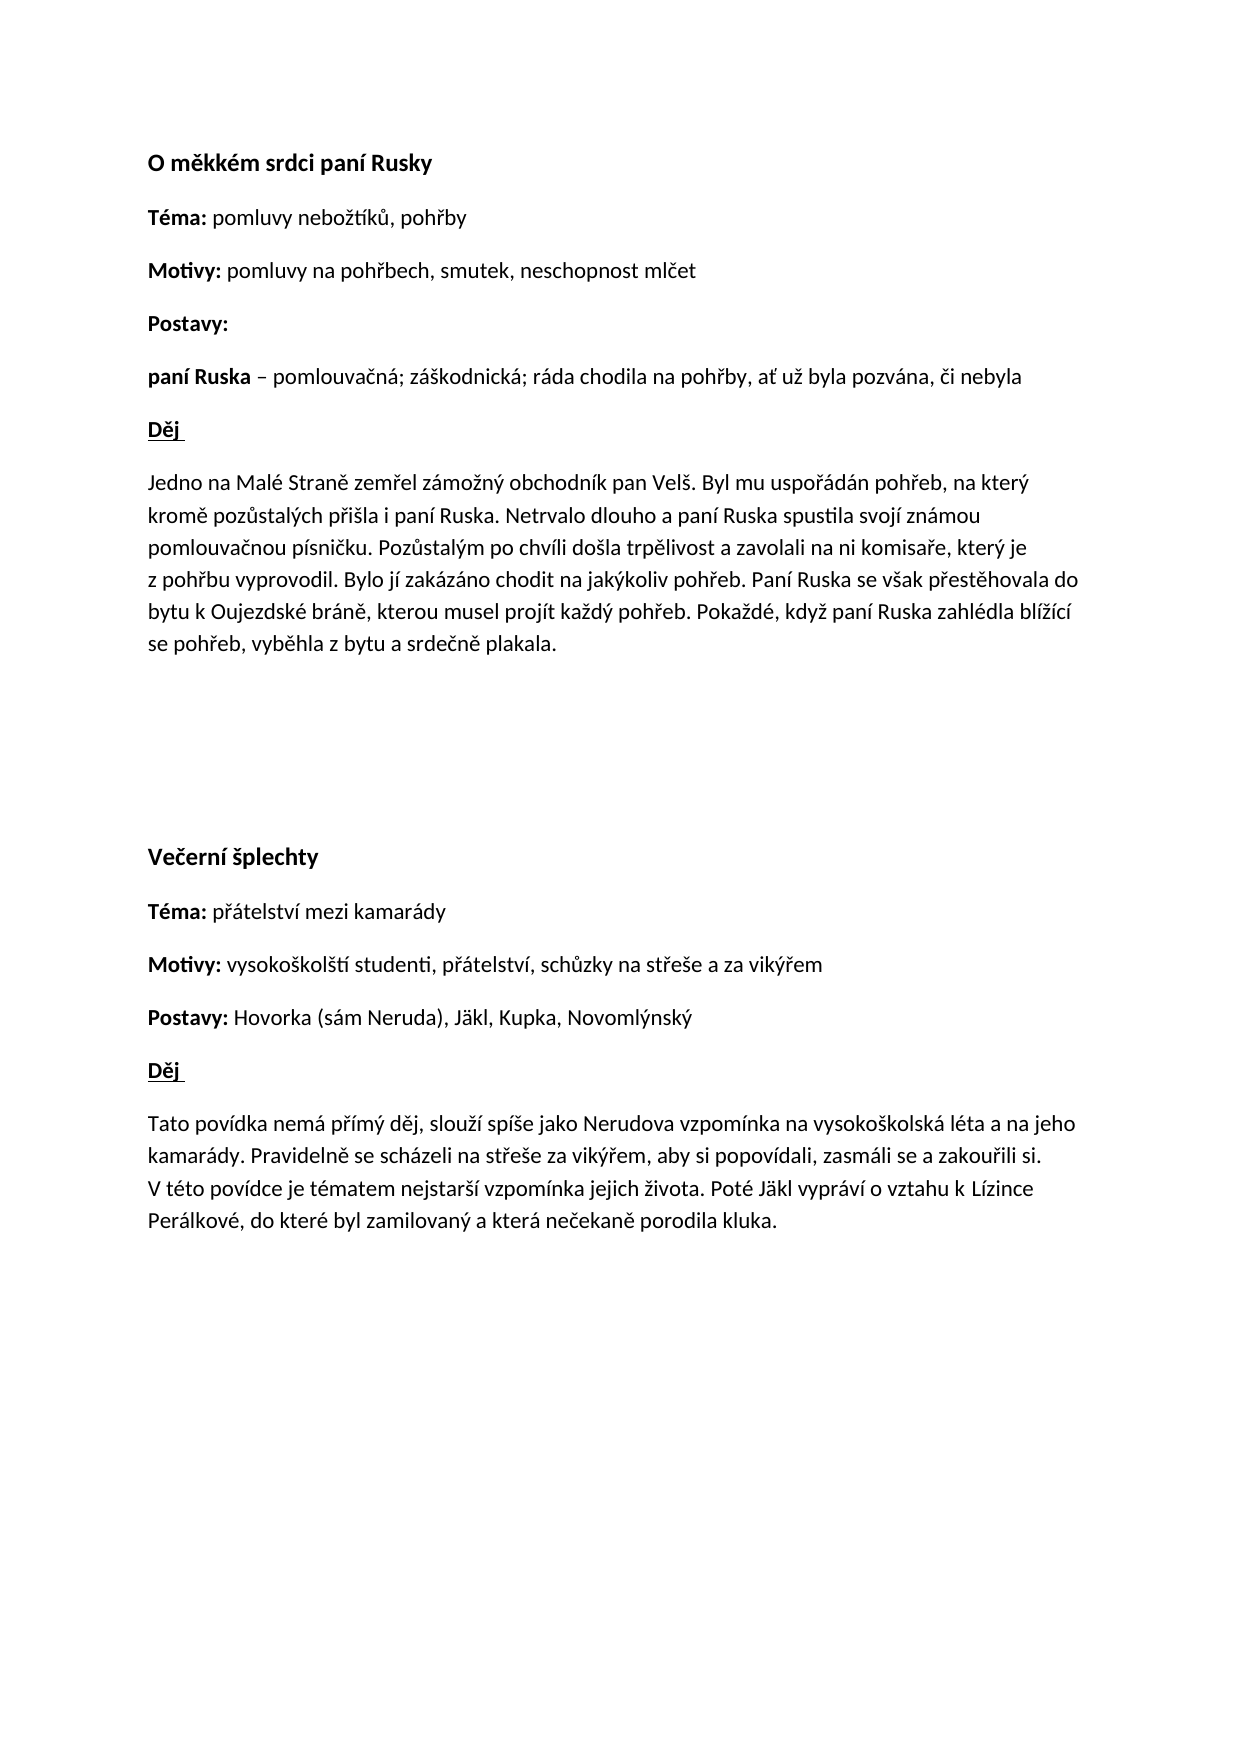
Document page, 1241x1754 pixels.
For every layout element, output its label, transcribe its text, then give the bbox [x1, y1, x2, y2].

text Děj [148, 416, 1093, 443]
text O měkkém srdci paní Rusky [148, 148, 1093, 178]
text Téma: přátelství mezi kamarády [148, 897, 1093, 925]
text Téma: pomluvy nebožtíků, pohřby [148, 203, 1093, 231]
text Večerní šplechty [148, 842, 1093, 872]
text Děj [148, 1056, 1093, 1084]
text paní Ruska – pomlouvačná; záškodnická; ráda chodila na pohřby, ať už byla pozvána, či nebyla [148, 362, 1093, 391]
text Tato povídka nemá přímý děj, slouží spíše jako Nerudova vzpomínka na vysokoškolská léta a na jeho kamarády. Pravidelně se scházeli na střeše za vikýřem, aby si popovídali, zasmáli se a zakouřili si. V této povídce je tématem nejstarší vzpomínka jejich života. Poté Jäkl vypráví o vztahu k Lízince Perálkové, do které byl zamilovaný a která nečekaně porodila kluka. [148, 1109, 1093, 1234]
text Postavy: Hovorka (sám Neruda), Jäkl, Kupka, Novomlýnský [148, 1003, 1093, 1031]
text Jedno na Malé Straně zemřel zámožný obchodník pan Velš. Byl mu uspořádán pohřeb, na který kromě pozůstalých přišla i paní Ruska. Netrvalo dlouho a paní Ruska spustila svojí známou pomlouvačnou písničku. Pozůstalým po chvíli došla trpělivost a zavolali na ni komisaře, který je z pohřbu vyprovodil. Bylo jí zakázáno chodit na jakýkoliv pohřeb. Paní Ruska se však přestěhovala do bytu k Oujezdské bráně, kterou musel projít každý pohřeb. Pokaždé, když paní Ruska zahlédla blížící se pohřeb, vyběhla z bytu a srdečně plakala. [148, 468, 1093, 657]
text Motivy: vysokoškolští studenti, přátelství, schůzky na střeše a za vikýřem [148, 950, 1093, 978]
text Motivy: pomluvy na pohřbech, smutek, neschopnost mlčet [148, 256, 1093, 284]
text Postavy: [148, 309, 1093, 337]
